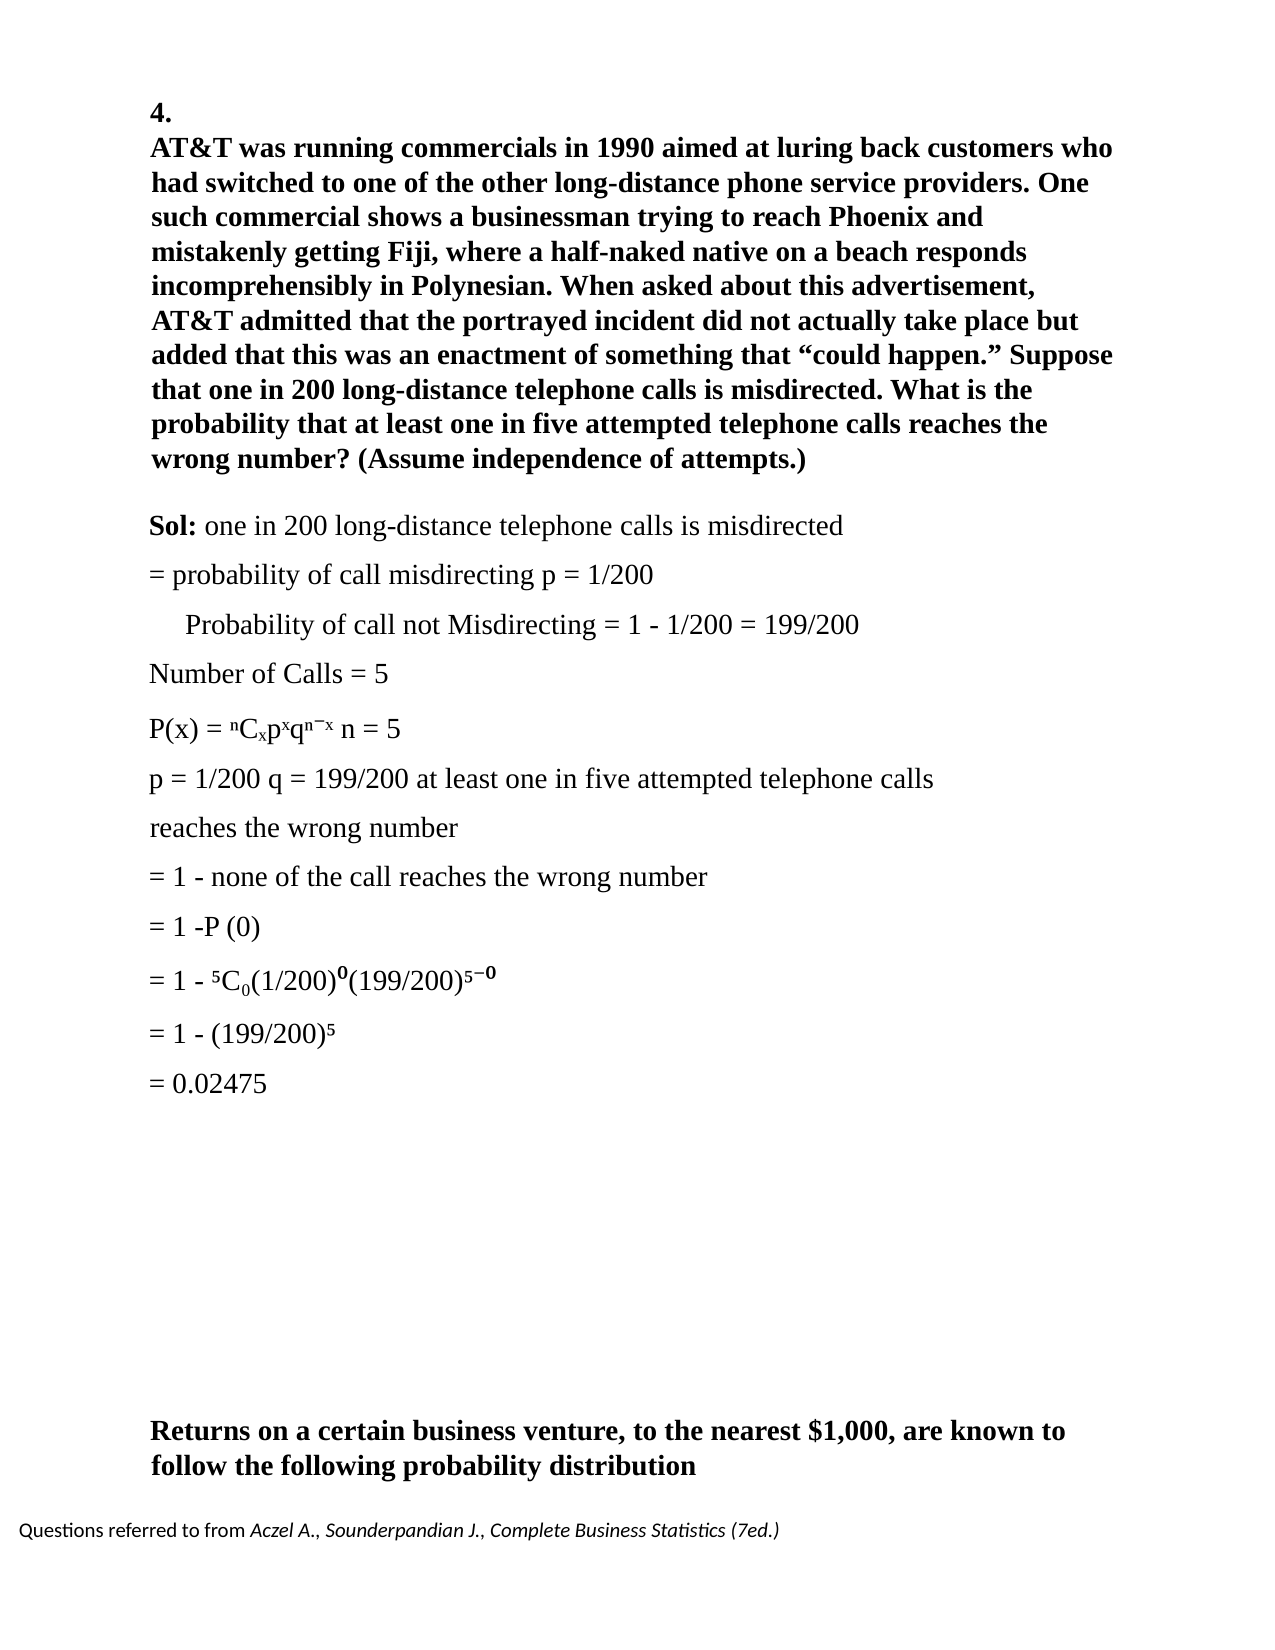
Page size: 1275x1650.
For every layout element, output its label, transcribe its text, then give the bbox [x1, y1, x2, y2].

text Returns on a certain business venture, to the nearest $1,000, are known to follow the following probability distribution [150, 1413, 1117, 1482]
text Sol: one in 200 long-distance telephone calls is misdirected [148, 508, 984, 541]
text = 1 - (199/200)⁵ [148, 1016, 984, 1050]
text p = 1/200 q = 199/200 at least one in five attempted telephone calls reaches the wrong number [148, 761, 984, 843]
text Probability of call not Misdirecting = 1 - 1/200 = 199/200 [148, 607, 984, 640]
text Number of Calls = 5 [148, 656, 984, 690]
text AT&T was running commercials in 1990 aimed at luring back customers who had switched to one of the other long-distance phone service providers. One such commercial shows a businessman trying to reach Phoenix and mistakenly getting Fiji, where a half-naked native on a beach responds incomprehensibly in Polynesian. When asked about this advertisement, AT&T admitted that the portrayed incident did not actually take place but added that this was an enactment of something that “could happen.” Suppose that one in 200 long-distance telephone calls is misdirected. What is the probability that at least one in five attempted telephone calls reaches the wrong number? (Assume independence of attempts.) [150, 131, 1117, 474]
text P(x) = ⁿCₓpˣqⁿ⁻ˣ n = 5 [148, 711, 984, 745]
text = 1 - ⁵C₀(1/200)⁰(199/200)⁵⁻⁰ [148, 963, 984, 997]
text = 0.02475 [148, 1066, 984, 1099]
text = 1 -P (0) [148, 909, 984, 942]
text = probability of call misdirecting p = 1/200 [148, 557, 984, 591]
text = 1 - none of the call reaches the wrong number [148, 859, 984, 893]
